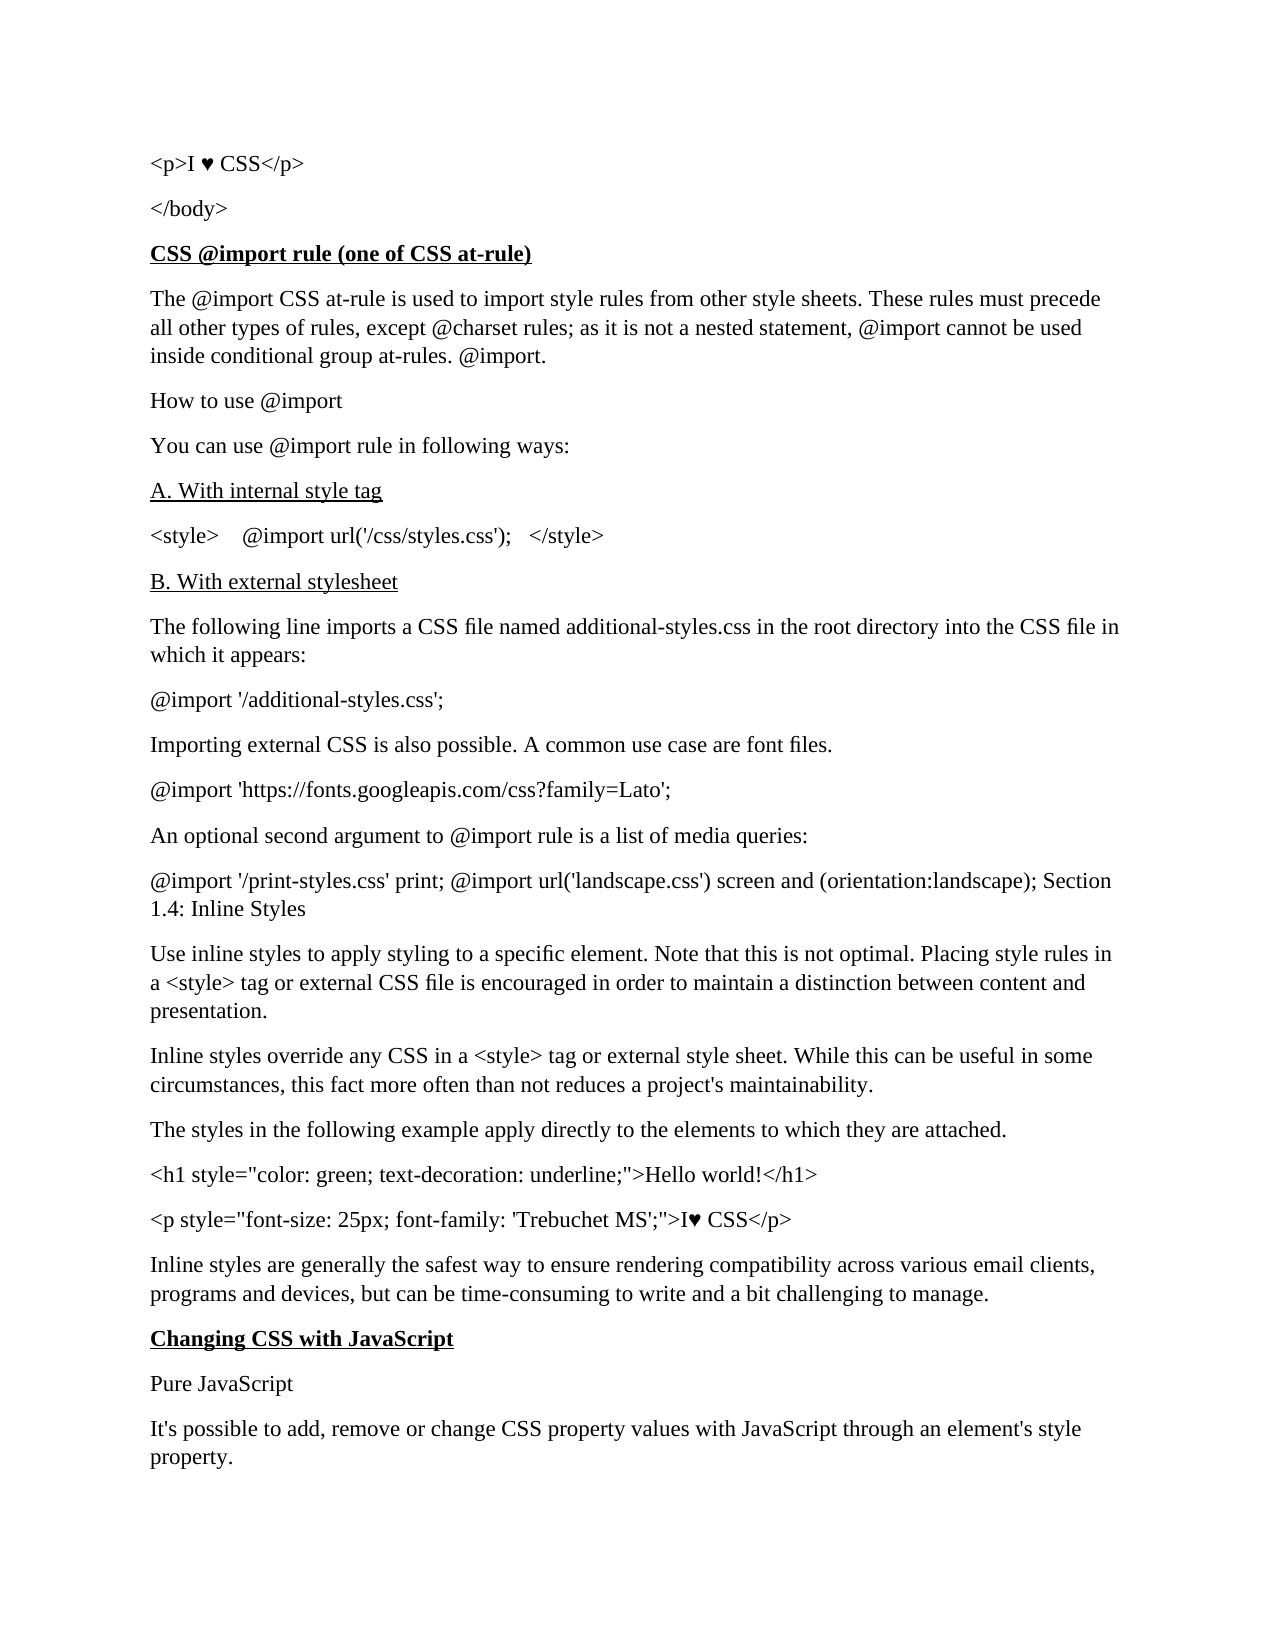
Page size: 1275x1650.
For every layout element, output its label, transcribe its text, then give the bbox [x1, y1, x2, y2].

text CSS @import rule (one of CSS at-rule) [150, 240, 1125, 267]
text How to use @import [150, 387, 1125, 414]
text The @import CSS at-rule is used to import style rules from other style sheets. These rules must precede all other types of rules, except @charset rules; as it is not a nested statement, @import cannot be used inside conditional group at-rules. @import. [150, 285, 1125, 368]
text It's possible to add, remove or change CSS property values with JavaScript through an element's style property. [150, 1415, 1125, 1470]
text @import '/additional-styles.css'; [150, 686, 1125, 713]
text The styles in the following example apply directly to the elements to which they are attached. [150, 1116, 1125, 1142]
text You can use @import rule in following ways: [150, 432, 1125, 459]
text Changing CSS with JavaScript [150, 1325, 1125, 1351]
text An optional second argument to @import rule is a list of media queries: [150, 822, 1125, 848]
text B. With external stylesheet [150, 568, 1125, 594]
text Inline styles override any CSS in a <style> tag or external style sheet. While this can be useful in some circumstances, this fact more often than not reduces a project's maintainability. [150, 1042, 1125, 1097]
text The following line imports a CSS ﬁle named additional-styles.css in the root directory into the CSS ﬁle in which it appears: [150, 613, 1125, 668]
text Pure JavaScript [150, 1370, 1125, 1396]
text @import '/print-styles.css' print; @import url('landscape.css') screen and (orientation:landscape); Section 1.4: Inline Styles [150, 867, 1125, 922]
text Inline styles are generally the safest way to ensure rendering compatibility across various email clients, programs and devices, but can be time-consuming to write and a bit challenging to manage. [150, 1251, 1125, 1306]
text Importing external CSS is also possible. A common use case are font ﬁles. [150, 731, 1125, 758]
text <style> @import url('/css/styles.css'); </style> [150, 523, 1125, 549]
text @import 'https://fonts.googleapis.com/css?family=Lato'; [150, 777, 1125, 803]
text </body> [150, 195, 1125, 221]
text <p style="font-size: 25px; font-family: 'Trebuchet MS';">I♥ CSS</p> [150, 1206, 1125, 1232]
text A. With internal style tag [150, 477, 1125, 504]
text Use inline styles to apply styling to a speciﬁc element. Note that this is not optimal. Placing style rules in a <style> tag or external CSS ﬁle is encouraged in order to maintain a distinction between content and presentation. [150, 940, 1125, 1023]
text <h1 style="color: green; text-decoration: underline;">Hello world!</h1> [150, 1161, 1125, 1187]
text <p>I ♥ CSS</p> [150, 150, 1125, 176]
